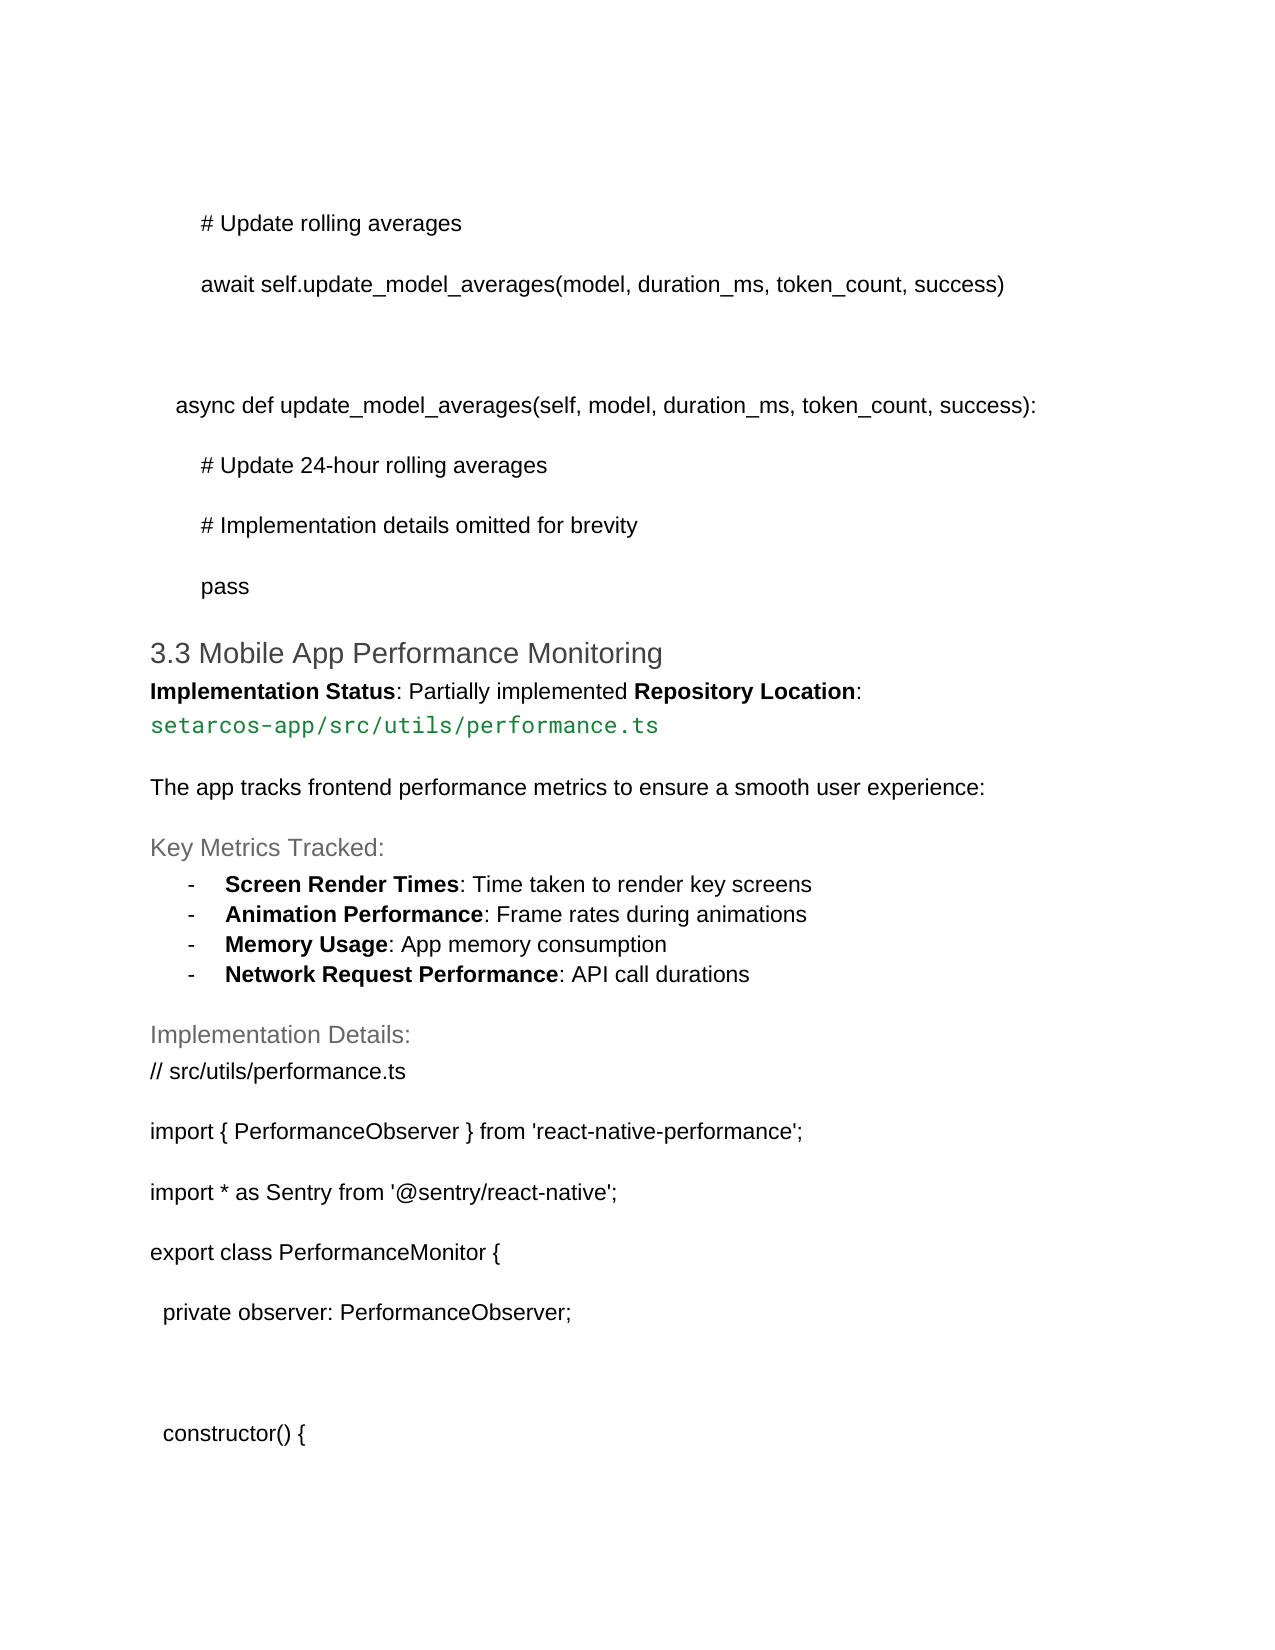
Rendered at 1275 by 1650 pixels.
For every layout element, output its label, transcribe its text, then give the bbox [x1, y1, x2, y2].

list Animation Performance: Frame rates during animations [187, 901, 1125, 927]
text import * as Sentry from '@sentry/react-native'; [150, 1178, 1125, 1205]
text pass [150, 573, 1125, 599]
subtitle 3.3 Mobile App Performance Monitoring [150, 636, 1125, 670]
text // src/utils/performance.ts [150, 1058, 1125, 1084]
text await self.update_model_averages(model, duration_ms, token_count, success) [150, 271, 1125, 297]
text async def update_model_averages(self, model, duration_ms, token_count, success): [150, 392, 1125, 418]
text # Implementation details omitted for brevity [150, 512, 1125, 539]
list Network Request Performance: API call durations [187, 961, 1125, 987]
text export class PerformanceMonitor { [150, 1239, 1125, 1265]
text # Update 24-hour rolling averages [150, 452, 1125, 478]
list Screen Render Times: Time taken to render key screens [187, 871, 1125, 897]
text # Update rolling averages [150, 210, 1125, 237]
subtitle Key Metrics Tracked: [150, 833, 1125, 862]
text constructor() { [150, 1420, 1125, 1446]
text private observer: PerformanceObserver; [150, 1299, 1125, 1326]
text Implementation Status: Partially implemented Repository Location: setarcos-app/src/utils/performance.ts [150, 678, 1125, 739]
subtitle Implementation Details: [150, 1021, 1125, 1049]
text The app tracks frontend performance metrics to ensure a smooth user experience: [150, 774, 1125, 800]
text import { PerformanceObserver } from 'react-native-performance'; [150, 1118, 1125, 1144]
list Memory Usage: App memory consumption [187, 931, 1125, 957]
